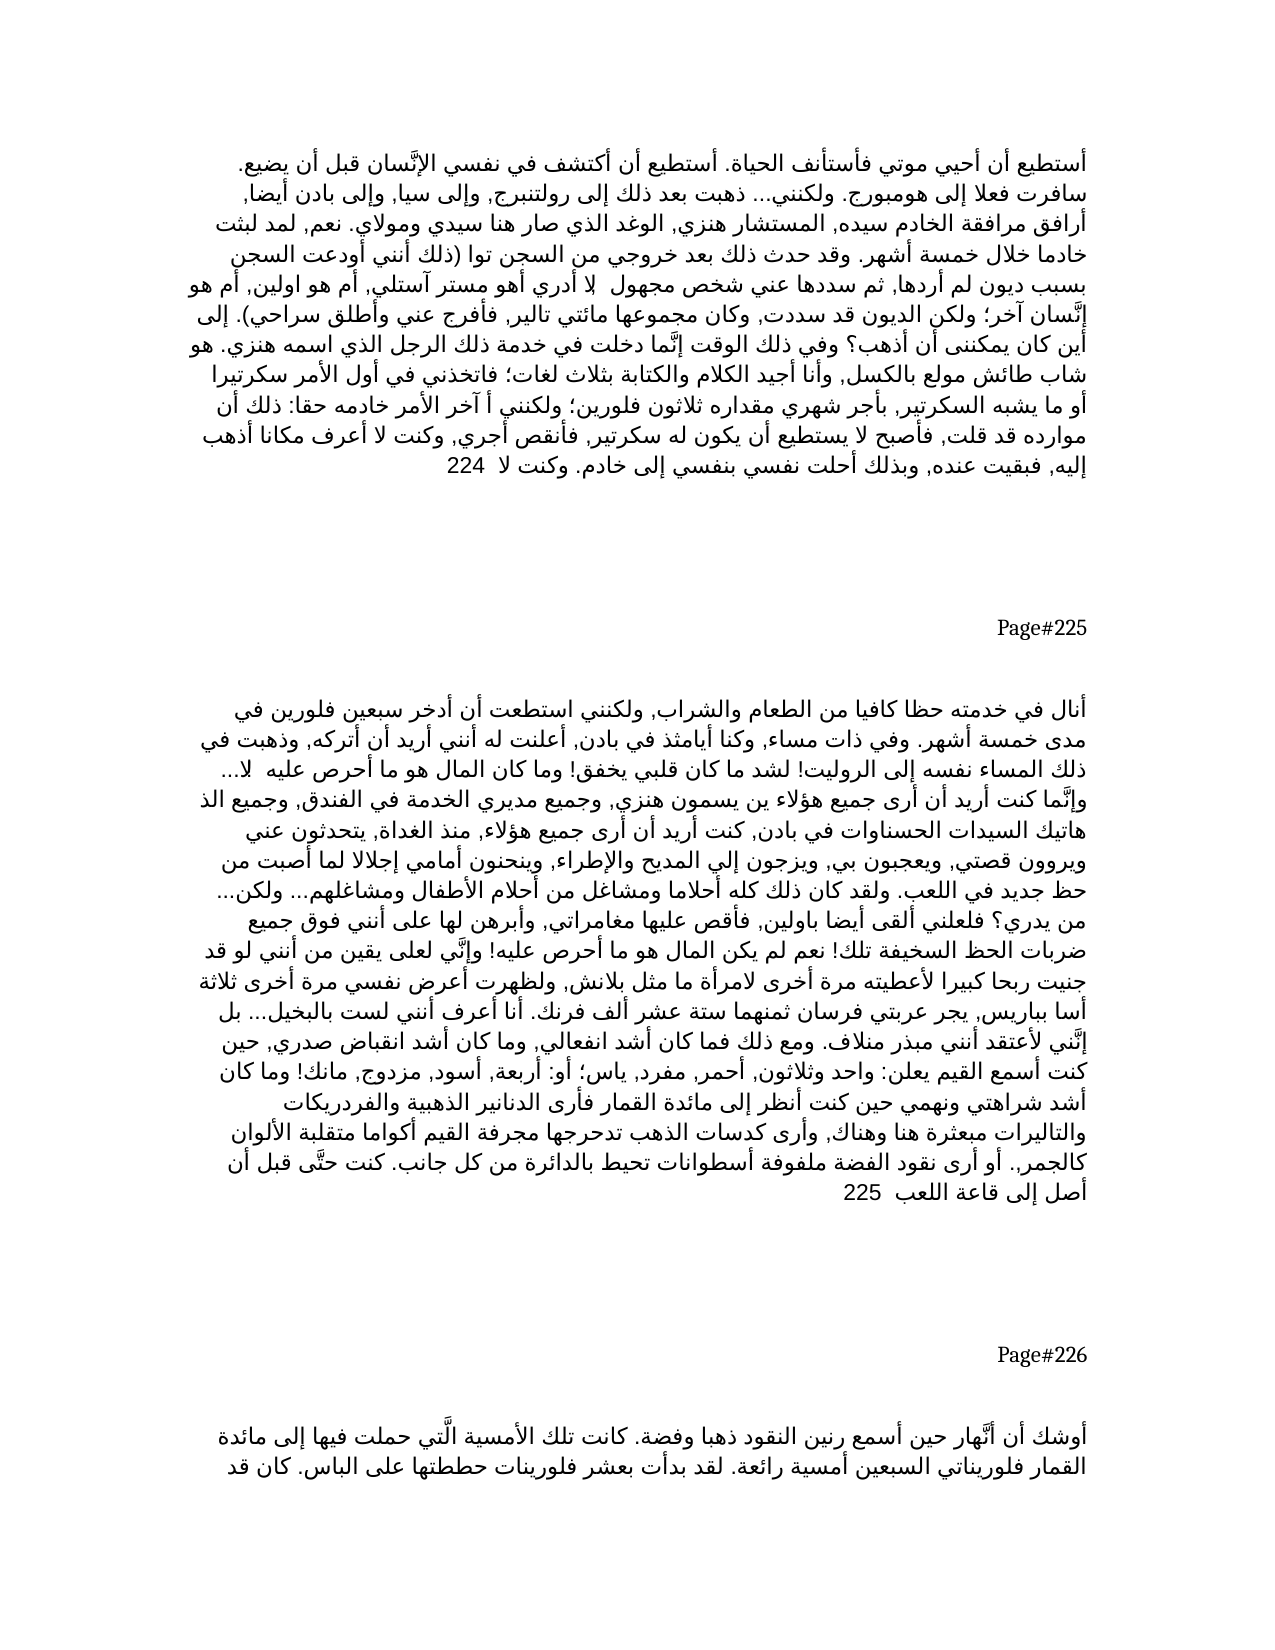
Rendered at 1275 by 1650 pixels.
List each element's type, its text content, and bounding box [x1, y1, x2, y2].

text Page#226 [187, 1342, 1087, 1398]
text Page#225 [187, 614, 1087, 671]
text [187, 150, 1087, 509]
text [187, 1423, 1087, 1479]
text أنال في خدمته حظا كافيا من الطعام والشراب, ولكنني استطعت أن أدخر سبعين فلورين في مدى خمسة أشهر. وفي ذات مساء, وكنا أيامثذ في بادن, أعلنت له أنني أريد أن أتركه, وذهبت في ذلك المساء نفسه إلى الروليت! لشد ما كان قلبي يخفق! وما كان المال هو ما أحرص عليه! لا... وإنَّما كنت أريد أن أرى جميع هؤلاء ين يسمون هنزي, وجميع مديري الخدمة في الفندق, وجميع الذ هاتيك السيدات الحسناوات في بادن, كنت أريد أن أرى جميع هؤلاء, منذ الغداة, يتحدثون عني ويروون قصتي, ويعجبون بي, ويزجون إلي المديح والإطراء, وينحنون أمامي إجلالا لما أصبت من حظ جديد في اللعب. ولقد كان ذلك كله أحلاما ومشاغل من أحلام الأطفال ومشاغلهم... ولكن... من يدري؟ فلعلني ألقى أيضا باولين, فأقص عليها مغامراتي, وأبرهن لها على أنني فوق جميع ضربات الحظ السخيفة تلك! نعم لم يكن المال هو ما أحرص عليه! وإنَّي لعلى يقين من أنني لو قد جنيت ربحا كبيرا لأعطيته مرة أخرى لامرأة ما مثل بلانش, ولظهرت أعرض نفسي مرة أخرى ثلاثة أسا بباريس, يجر عربتي فرسان ثمنهما ستة عشر ألف فرنك. أنا أعرف أنني لست بالبخيل... بل إنَّني لأعتقد أنني مبذر منلاف. ومع ذلك فما كان أشد انفعالي, وما كان أشد انقباض صدري, حين كنت أسمع القيم يعلن: واحد وثلاثون, أحمر, مفرد, ياس؛ أو: أربعة, أسود, مزدوج, مانك! وما كان أشد شراهتي ونهمي حين كنت أنظر إلى مائدة القمار فأرى الدنانير الذهبية والفردريكات والتاليرات مبعثرة هنا وهناك, وأرى كدسات الذهب تدحرجها مجرفة القيم أكواما متقلبة الألوان كالجمر,. أو أرى نقود الفضة ملفوفة أسطوانات تحيط بالدائرة من كل جانب. كنت حتَّى قبل أن أصل إلى قاعة اللعب 225 [187, 696, 1087, 1236]
